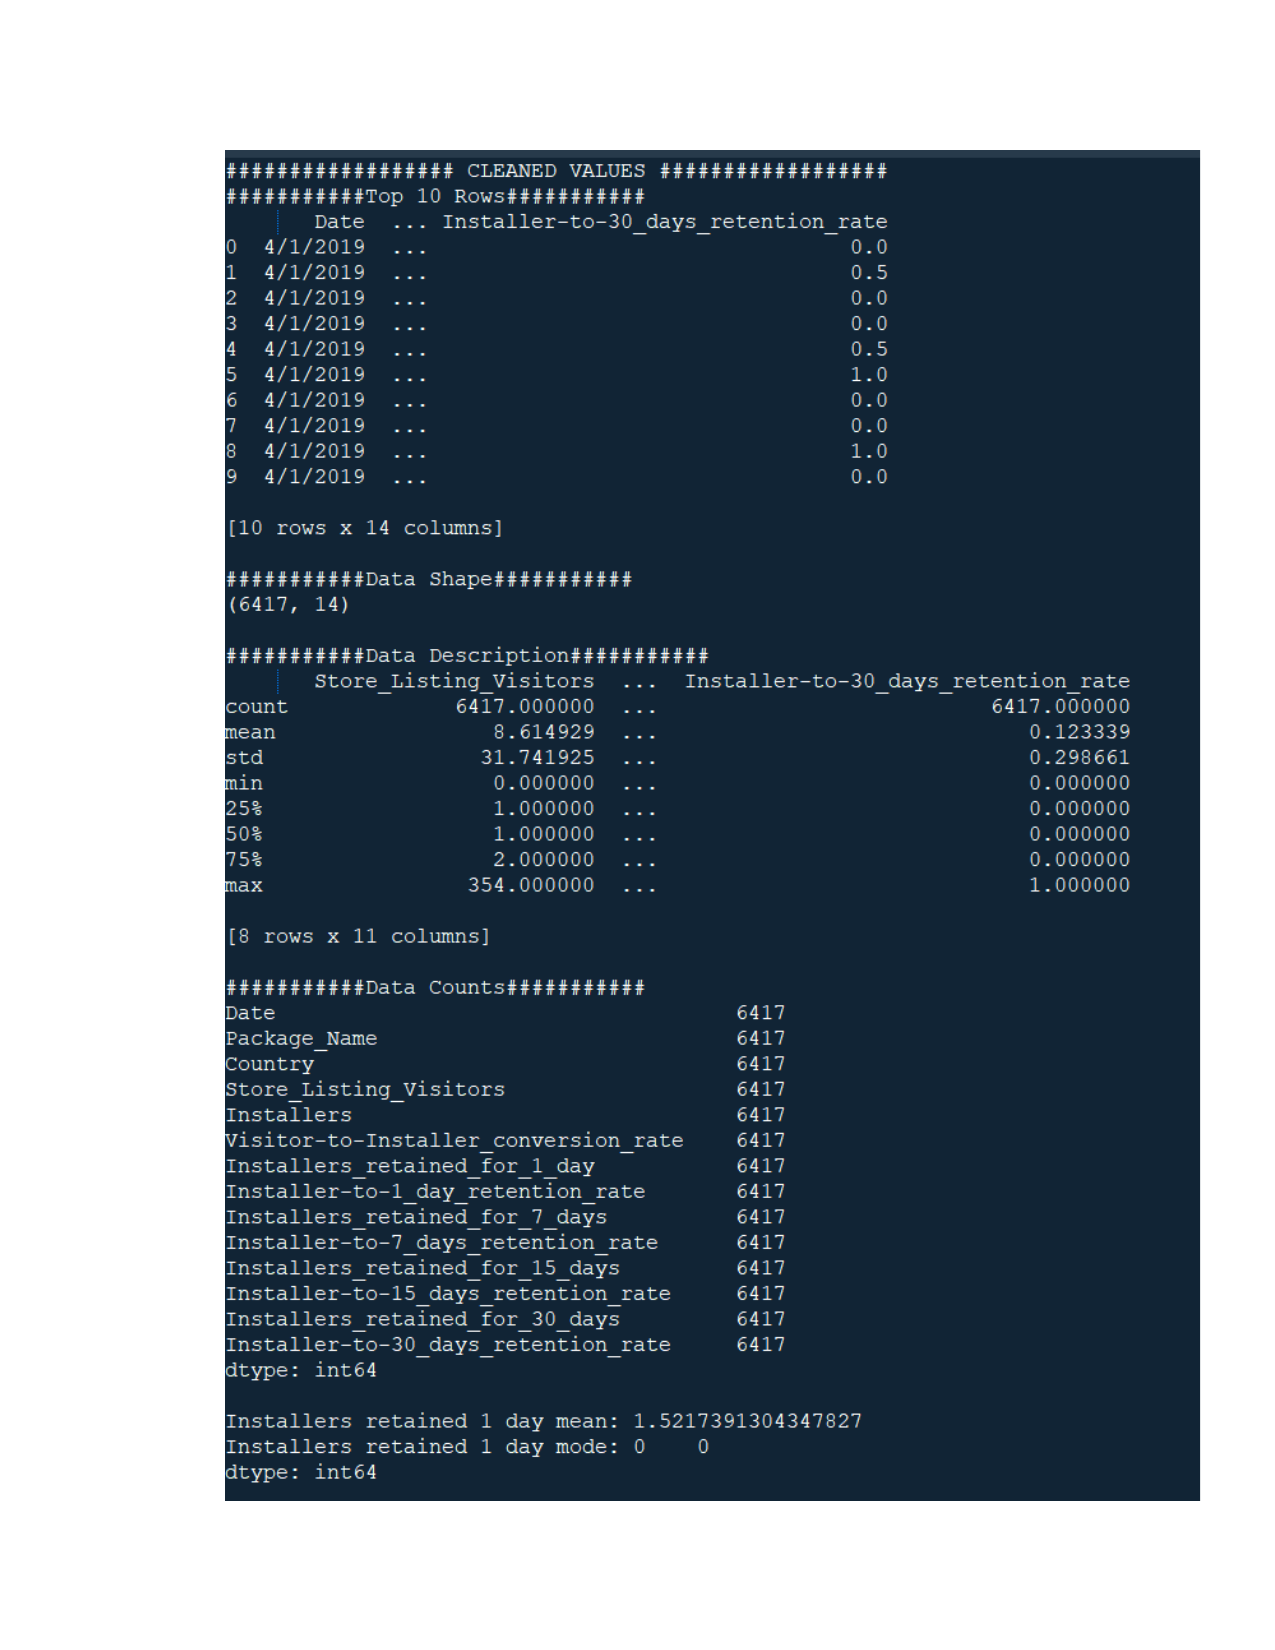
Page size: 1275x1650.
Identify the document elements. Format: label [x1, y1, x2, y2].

picture [225, 150, 1200, 1501]
